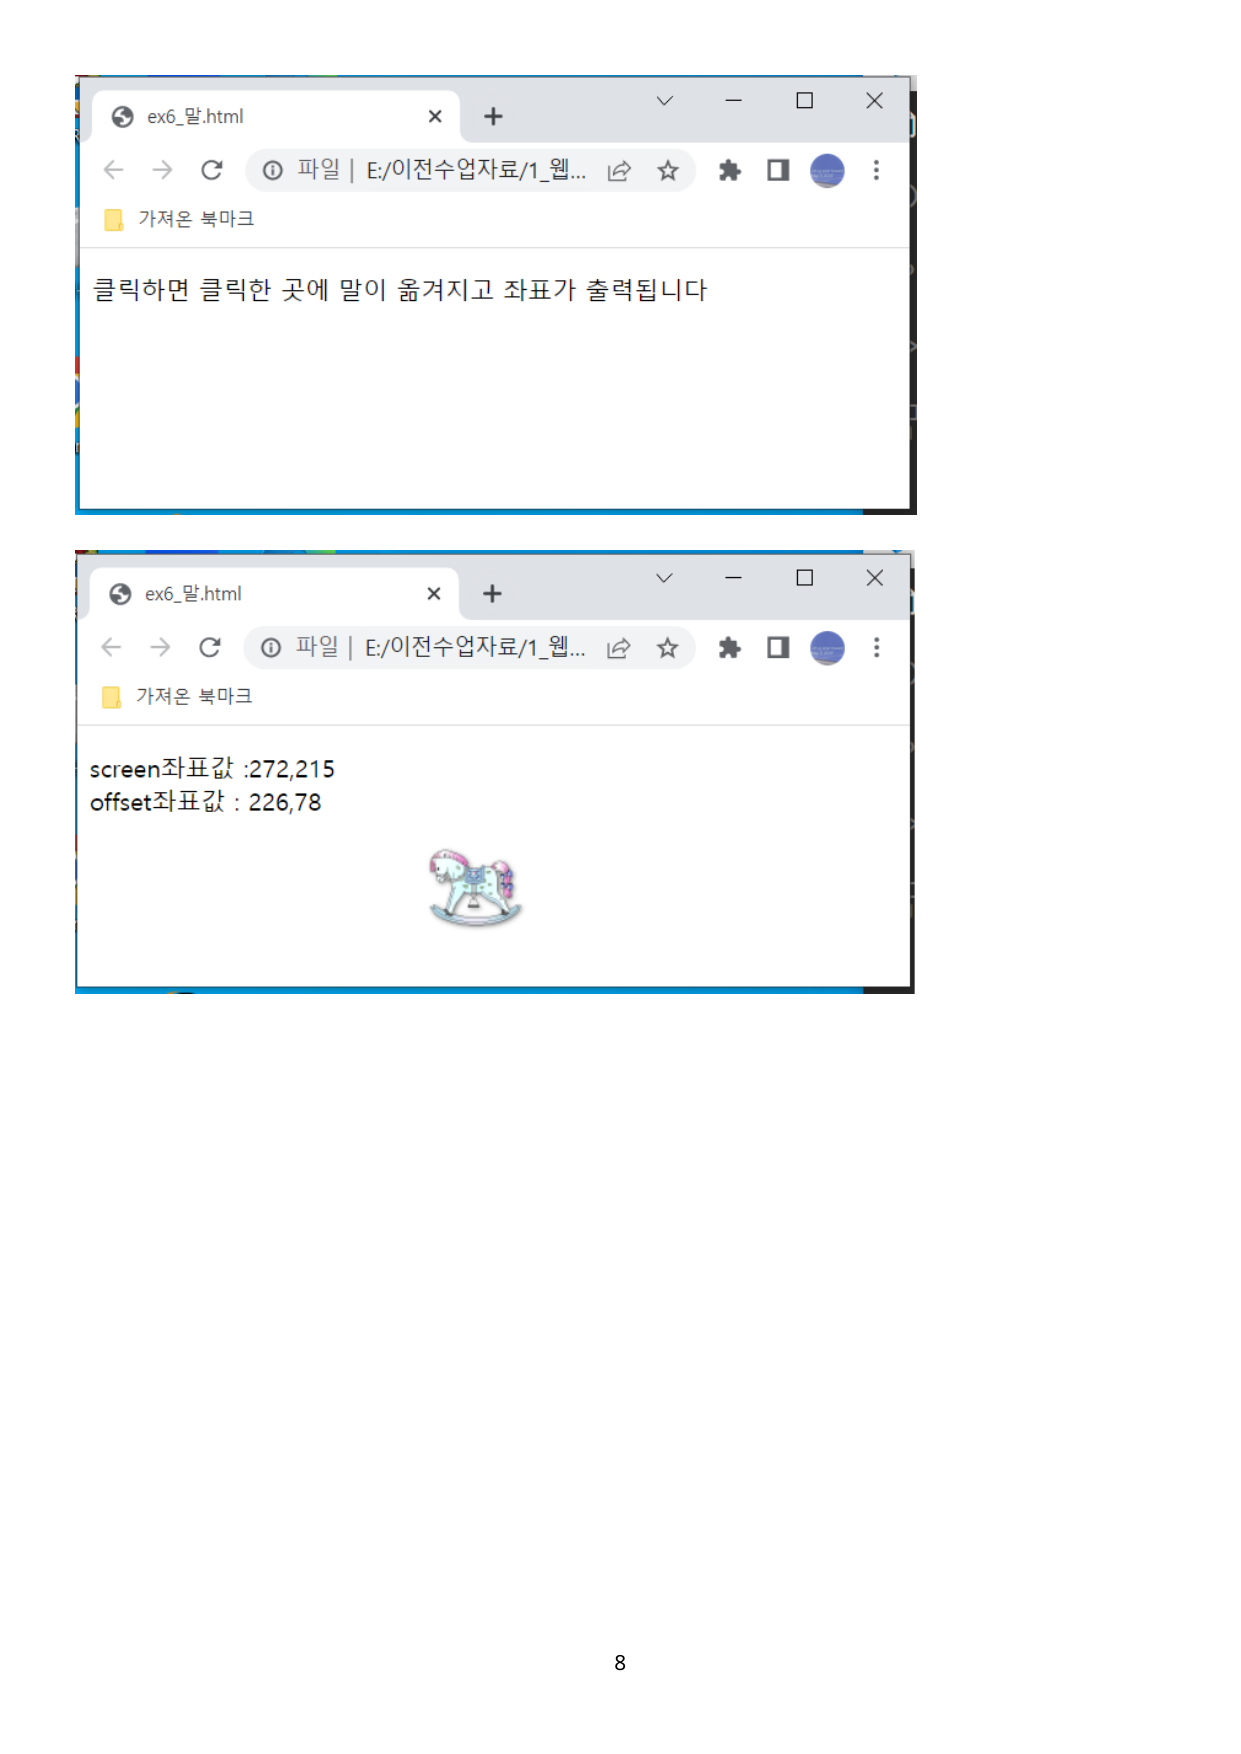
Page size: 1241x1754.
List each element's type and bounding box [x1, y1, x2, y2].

picture [75, 550, 915, 994]
picture [75, 75, 917, 515]
